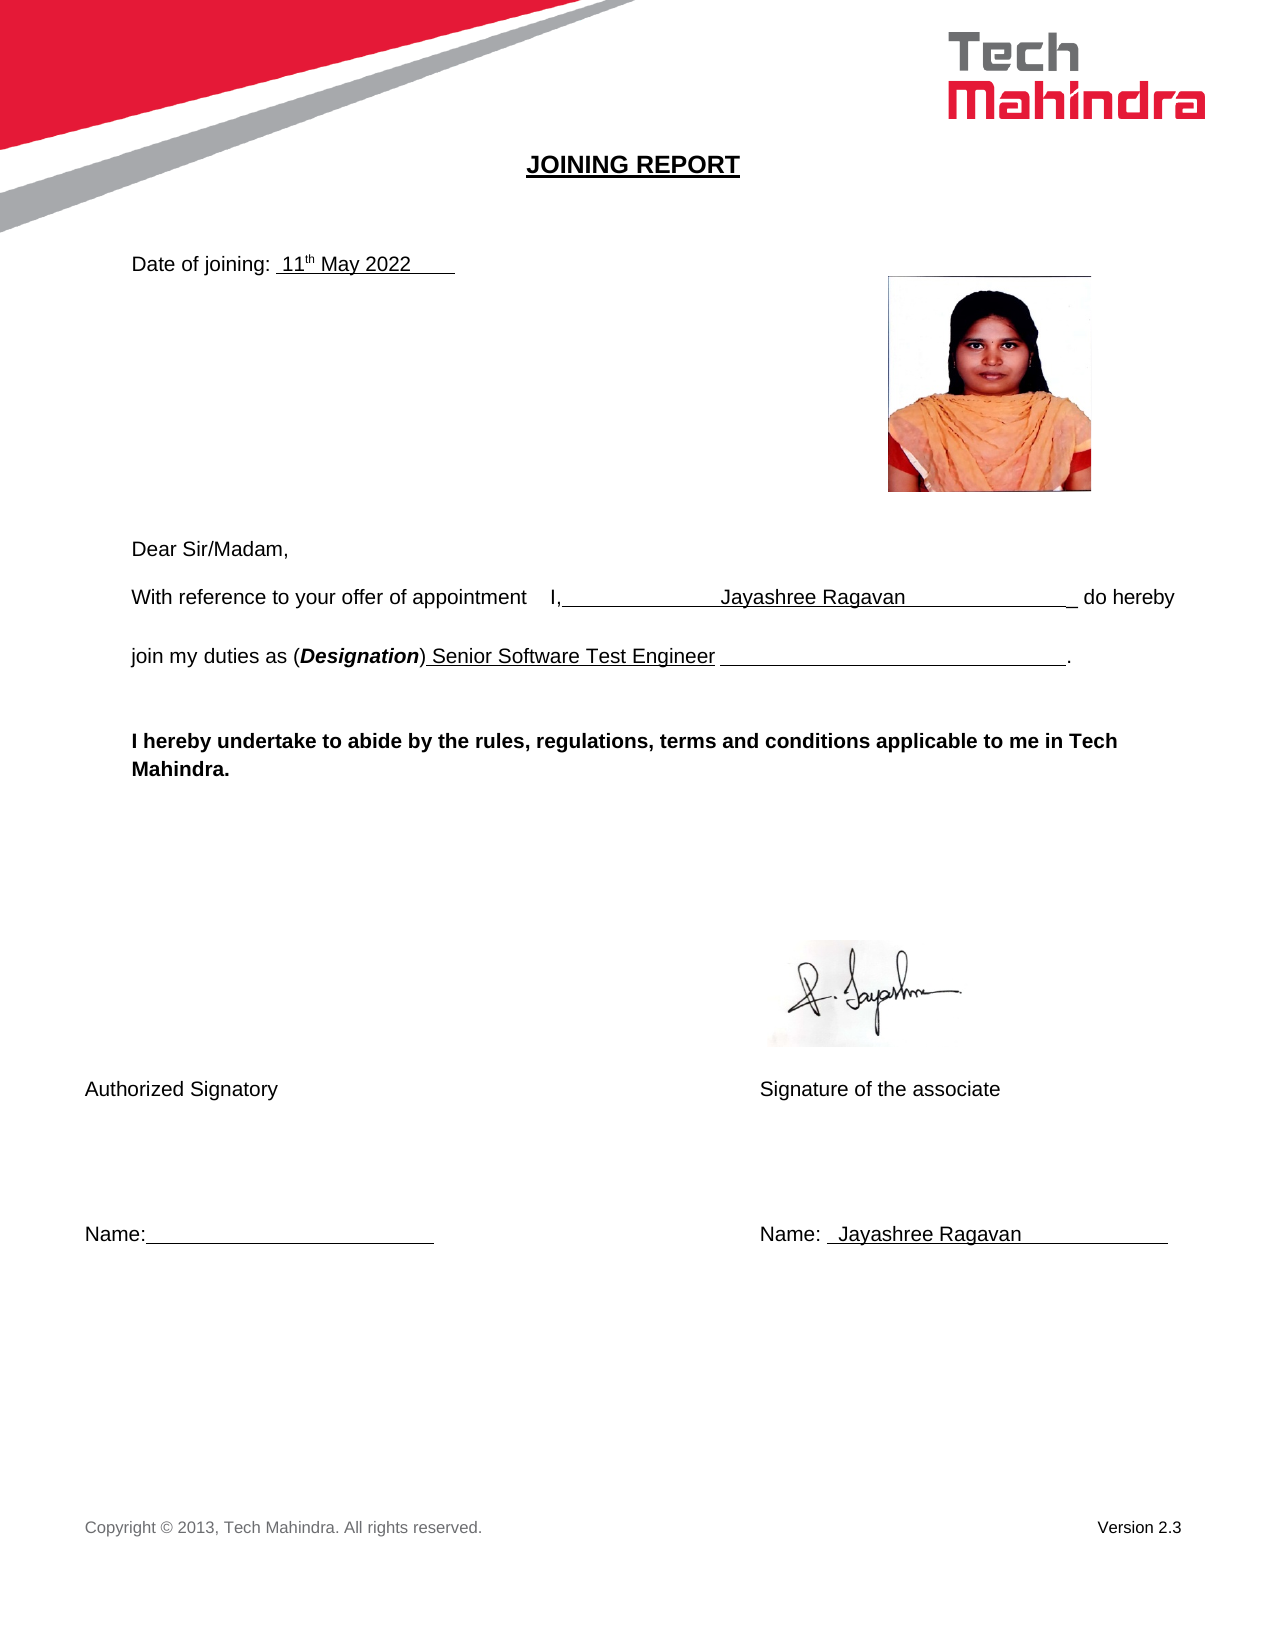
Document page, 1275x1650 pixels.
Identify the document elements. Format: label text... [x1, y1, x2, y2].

picture [0, 0, 638, 233]
text Dear Sir/Madam, [131, 537, 1217, 561]
picture [888, 276, 1092, 492]
text Authorized Signatory Signature of the associate [84, 1076, 1217, 1100]
text Date of joining: 11th May 2022 [131, 252, 1217, 276]
text Copyright © 2013, Tech Mahindra. All rights reserved. Version 2.3 [84, 1518, 1217, 1537]
text With reference to your offer of appointment I, Jayashree Ragavan _ do hereby join my duties as (Designation) Senior Software Test Engineer . [131, 585, 1177, 668]
text I hereby undertake to abide by the rules, regulations, terms and conditions applicable to me in Tech Mahindra. [131, 729, 1177, 781]
text JOINING REPORT [524, 150, 742, 178]
picture [767, 940, 968, 1047]
picture [948, 32, 1205, 119]
text Name: Name: Jayashree Ragavan [84, 1222, 1217, 1246]
